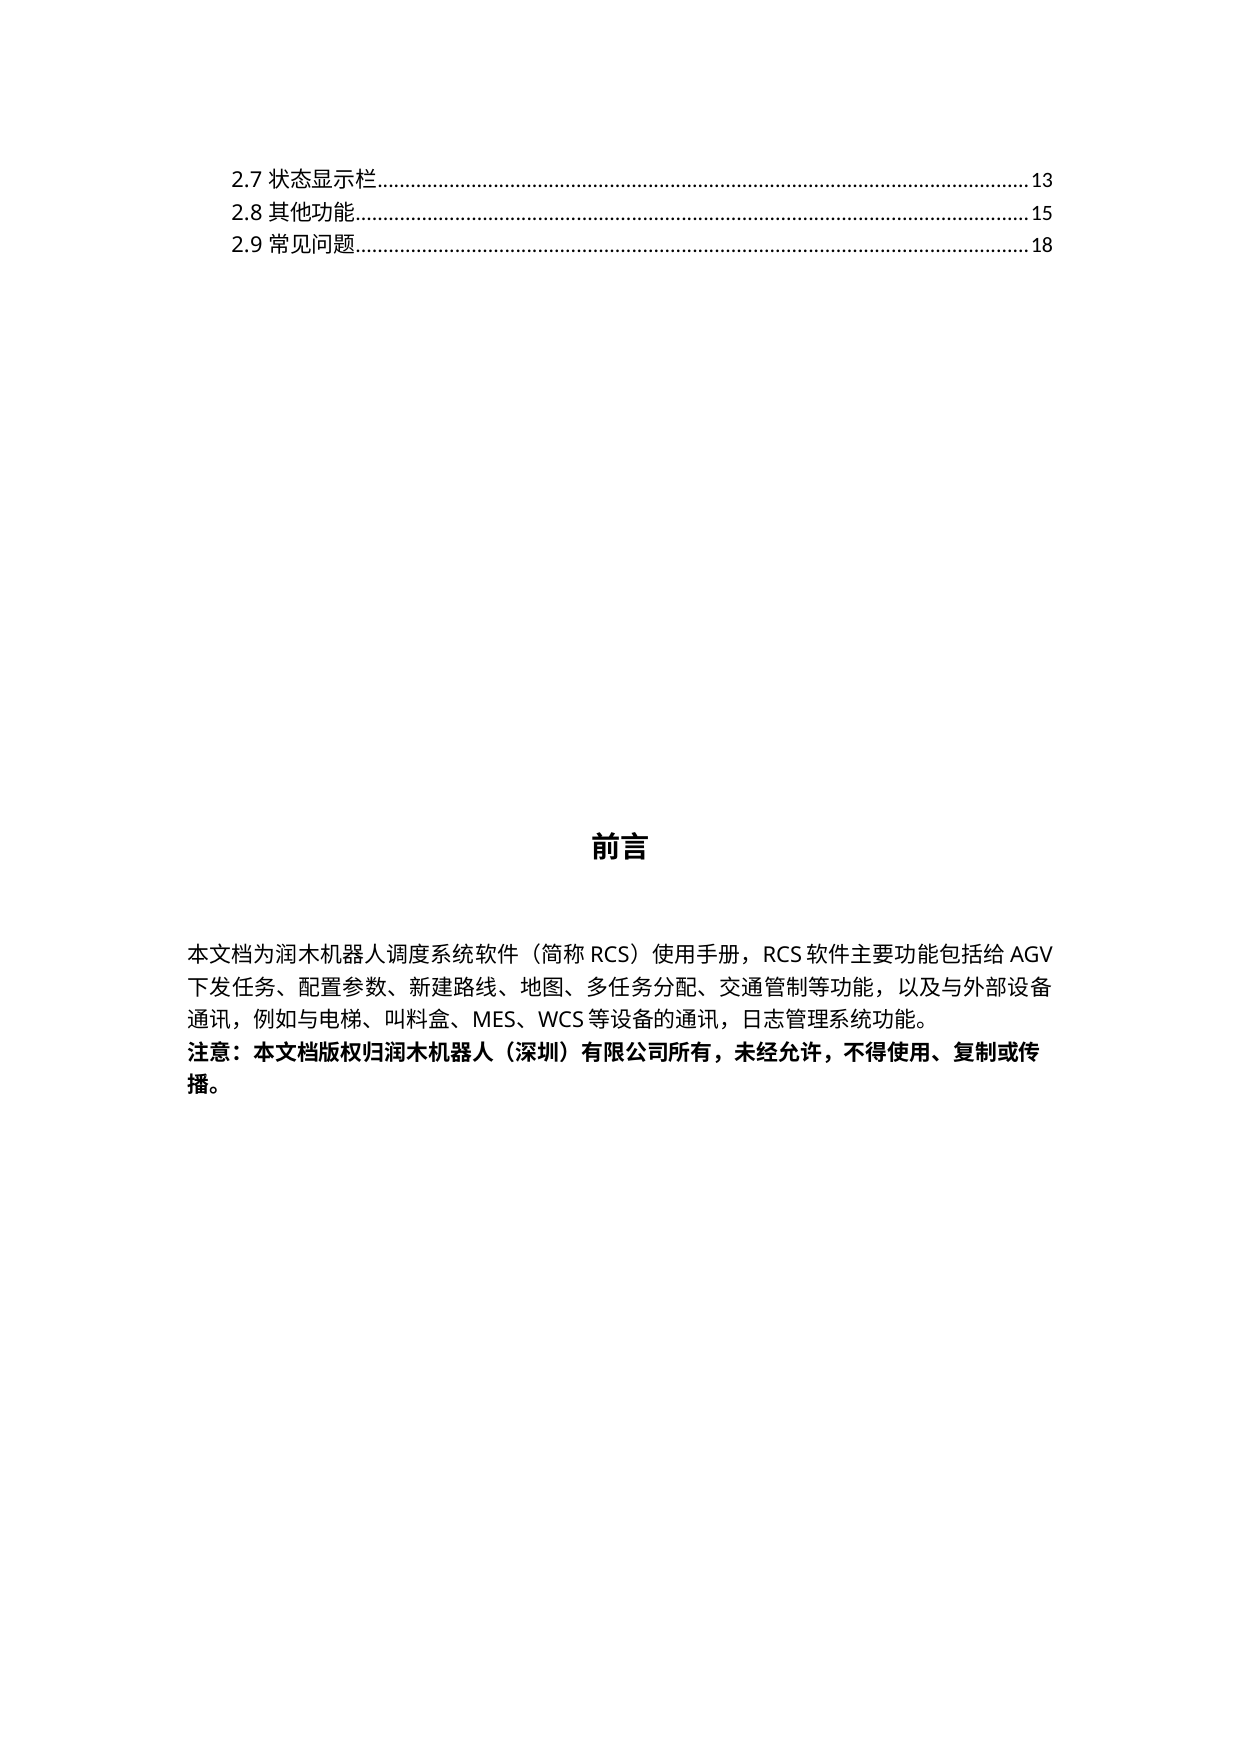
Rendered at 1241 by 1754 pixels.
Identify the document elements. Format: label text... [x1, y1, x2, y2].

subtitle 前言 [187, 812, 1053, 877]
text 注意：本文档版权归润木机器人（深圳）有限公司所有，未经允许，不得使用、复制或传播。 [187, 1034, 1053, 1099]
text 本文档为润木机器人调度系统软件（简称RCS）使用手册，RCS软件主要功能包括给AGV下发任务、配置参数、新建路线、地图、多任务分配、交通管制等功能，以及与外部设备通讯，例如与电梯、叫料盒、MES、WCS等设备的通讯，日志管理系统功能。 [187, 937, 1053, 1034]
